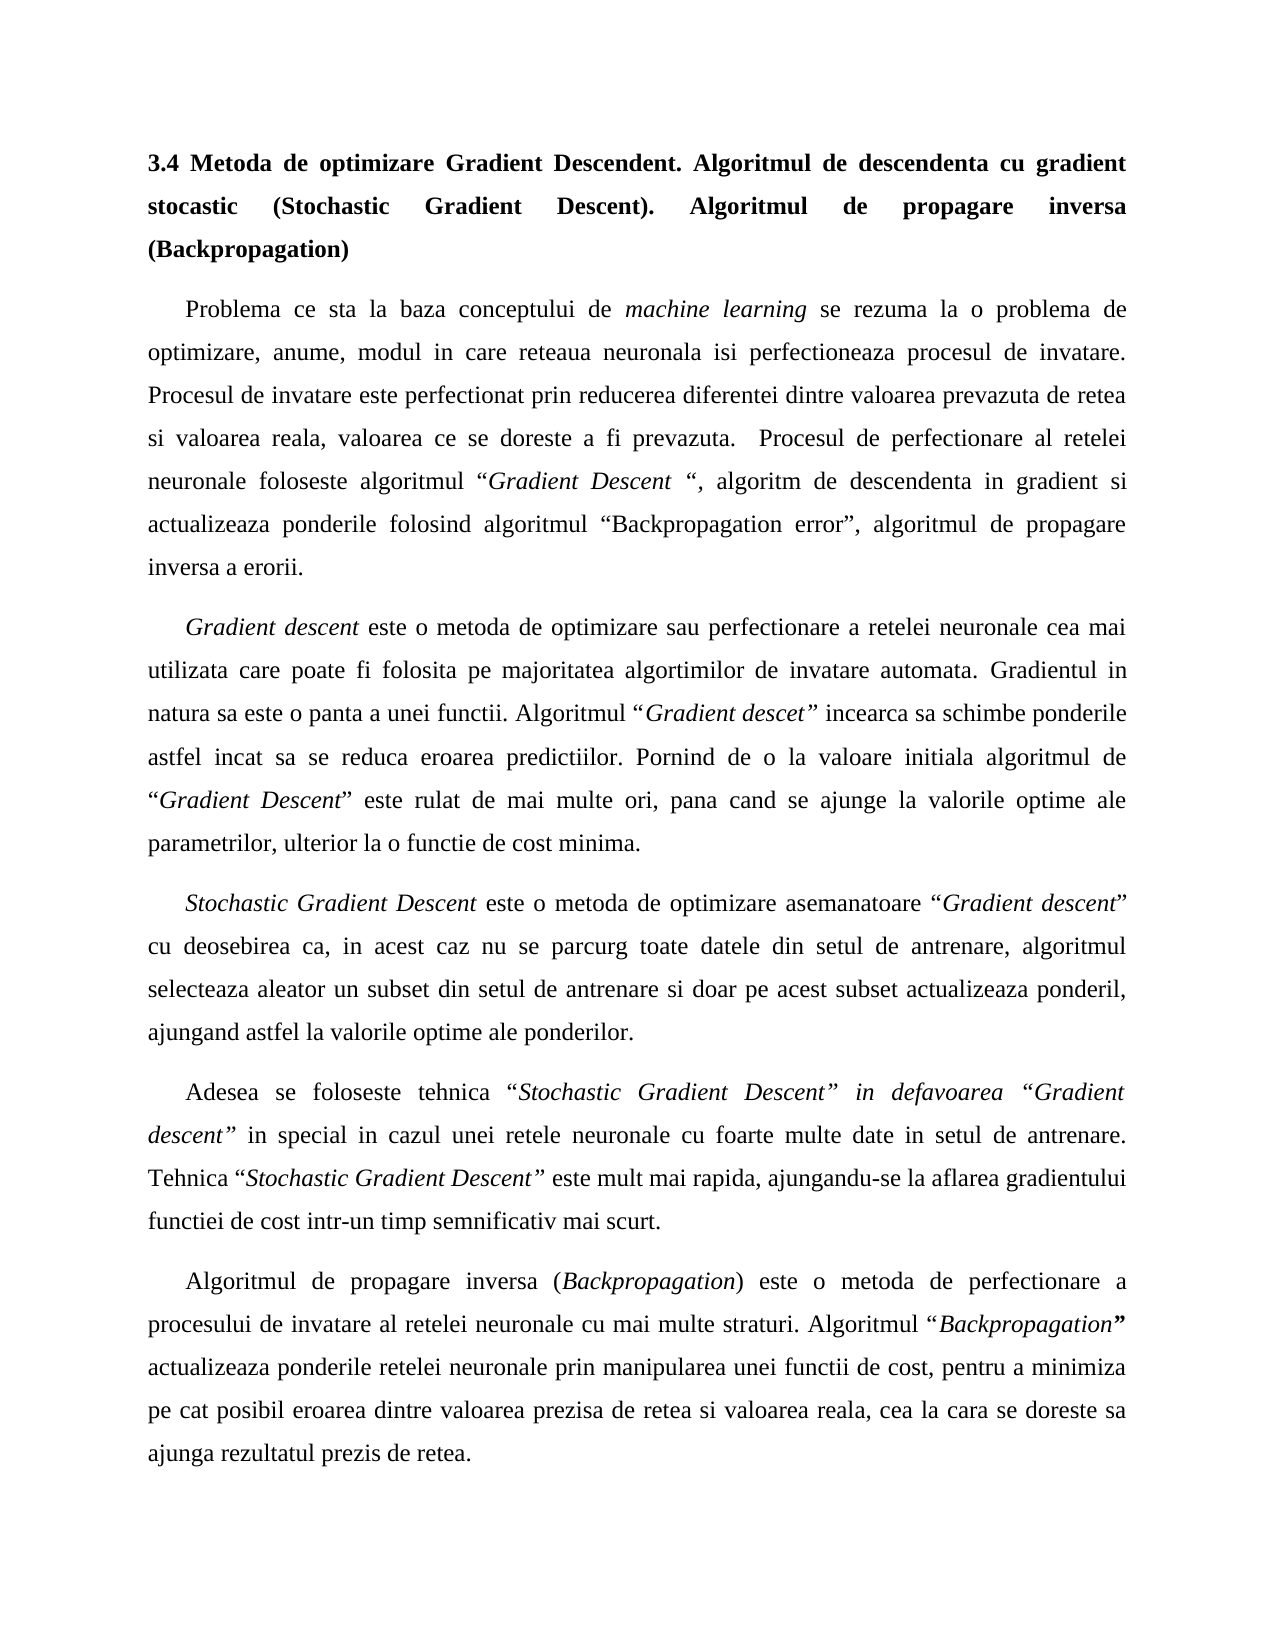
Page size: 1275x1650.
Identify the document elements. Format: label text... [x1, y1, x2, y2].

text Adesea se foloseste tehnica “Stochastic Gradient Descent” in defavoarea “Gradient descent” in special in cazul unei retele neuronale cu foarte multe date in setul de antrenare. Tehnica “Stochastic Gradient Descent” este mult mai rapida, ajungandu-se la aflarea gradientului functiei de cost intr-un timp semnificativ mai scurt. [148, 1077, 1127, 1235]
text Algoritmul de propagare inversa (Backpropagation) este o metoda de perfectionare a procesului de invatare al retelei neuronale cu mai multe straturi. Algoritmul “Backpropagation” actualizeaza ponderile retelei neuronale prin manipularea unei functii de cost, pentru a minimiza pe cat posibil eroarea dintre valoarea prezisa de retea si valoarea reala, cea la cara se doreste sa ajunga rezultatul prezis de retea. [148, 1266, 1127, 1467]
text 3.4 Metoda de optimizare Gradient Descendent. Algoritmul de descendenta cu gradient stocastic (Stochastic Gradient Descent). Algoritmul de propagare inversa (Backpropagation) [148, 148, 1127, 263]
text Stochastic Gradient Descent este o metoda de optimizare asemanatoare “Gradient descent” cu deosebirea ca, in acest caz nu se parcurg toate datele din setul de antrenare, algoritmul selecteaza aleator un subset din setul de antrenare si doar pe acest subset actualizeaza ponderil, ajungand astfel la valorile optime ale ponderilor. [148, 888, 1127, 1046]
text Problema ce sta la baza conceptului de machine learning se rezuma la o problema de optimizare, anume, modul in care reteaua neuronala isi perfectioneaza procesul de invatare. Procesul de invatare este perfectionat prin reducerea diferentei dintre valoarea prevazuta de retea si valoarea reala, valoarea ce se doreste a fi prevazuta. Procesul de perfectionare al retelei neuronale foloseste algoritmul “Gradient Descent “, algoritm de descendenta in gradient si actualizeaza ponderile folosind algoritmul “Backpropagation error”, algoritmul de propagare inversa a erorii. [148, 294, 1127, 581]
text Gradient descent este o metoda de optimizare sau perfectionare a retelei neuronale cea mai utilizata care poate fi folosita pe majoritatea algortimilor de invatare automata. Gradientul in natura sa este o panta a unei functii. Algoritmul “Gradient descet” incearca sa schimbe ponderile astfel incat sa se reduca eroarea predictiilor. Pornind de o la valoare initiala algoritmul de “Gradient Descent” este rulat de mai multe ori, pana cand se ajunge la valorile optime ale parametrilor, ulterior la o functie de cost minima. [148, 612, 1127, 857]
